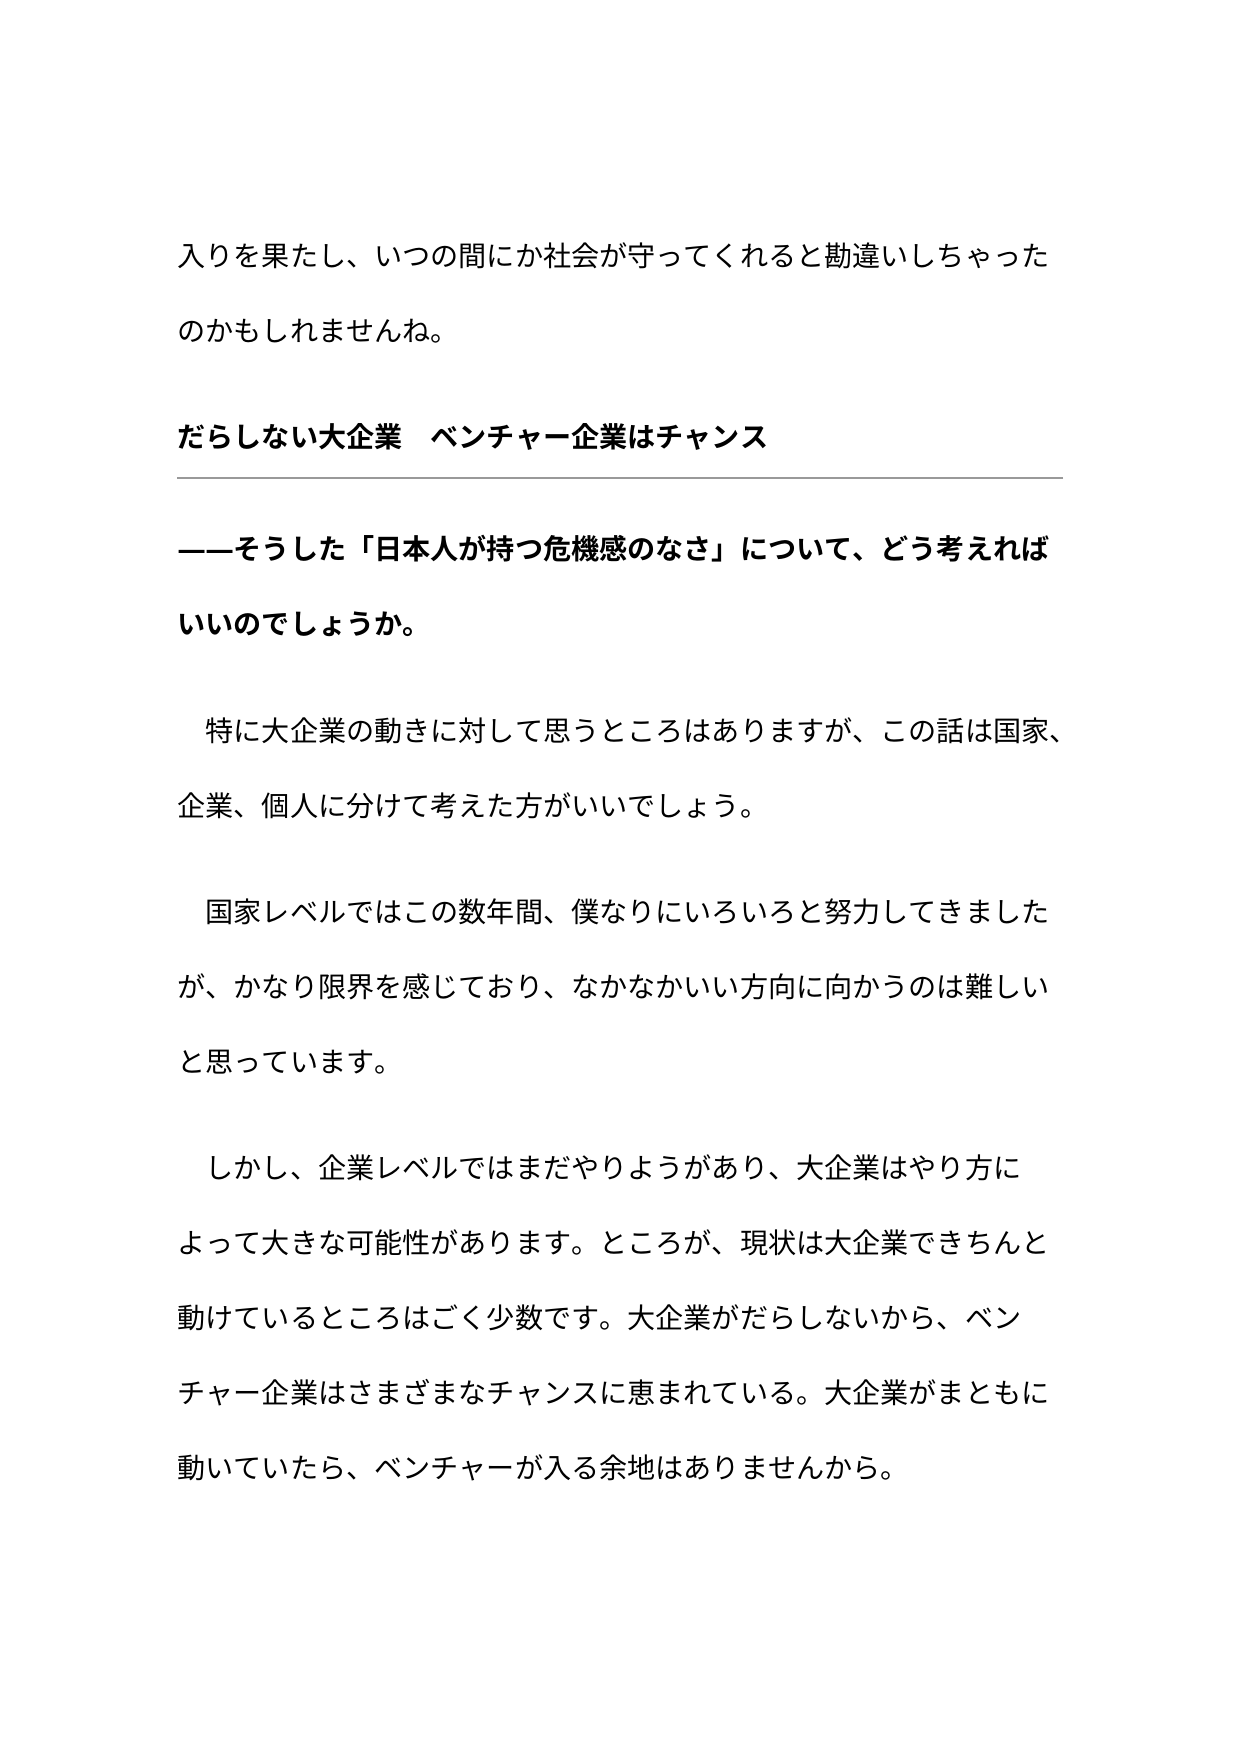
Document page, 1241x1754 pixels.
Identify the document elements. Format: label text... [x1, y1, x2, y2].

text だらしない大企業 ベンチャー企業はチャンス [177, 398, 1063, 477]
text しかし、企業レベルではまだやりようがあり、大企業はやり方によって大きな可能性があります。ところが、現状は大企業できちんと動けているところはごく少数です。大企業がだらしないから、ベンチャー企業はさまざまなチャンスに恵まれている。大企業がまともに動いていたら、ベンチャーが入る余地はありませんから。 [177, 1129, 1063, 1504]
text 特に大企業の動きに対して思うところはありますが、この話は国家、企業、個人に分けて考えた方がいいでしょう。 [177, 691, 1063, 841]
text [177, 217, 1063, 367]
text ――そうした「日本人が持つ危機感のなさ」について、どう考えればいいのでしょうか。 [177, 510, 1063, 660]
text 国家レベルではこの数年間、僕なりにいろいろと努力してきましたが、かなり限界を感じており、なかなかいい方向に向かうのは難しいと思っています。 [177, 872, 1063, 1097]
